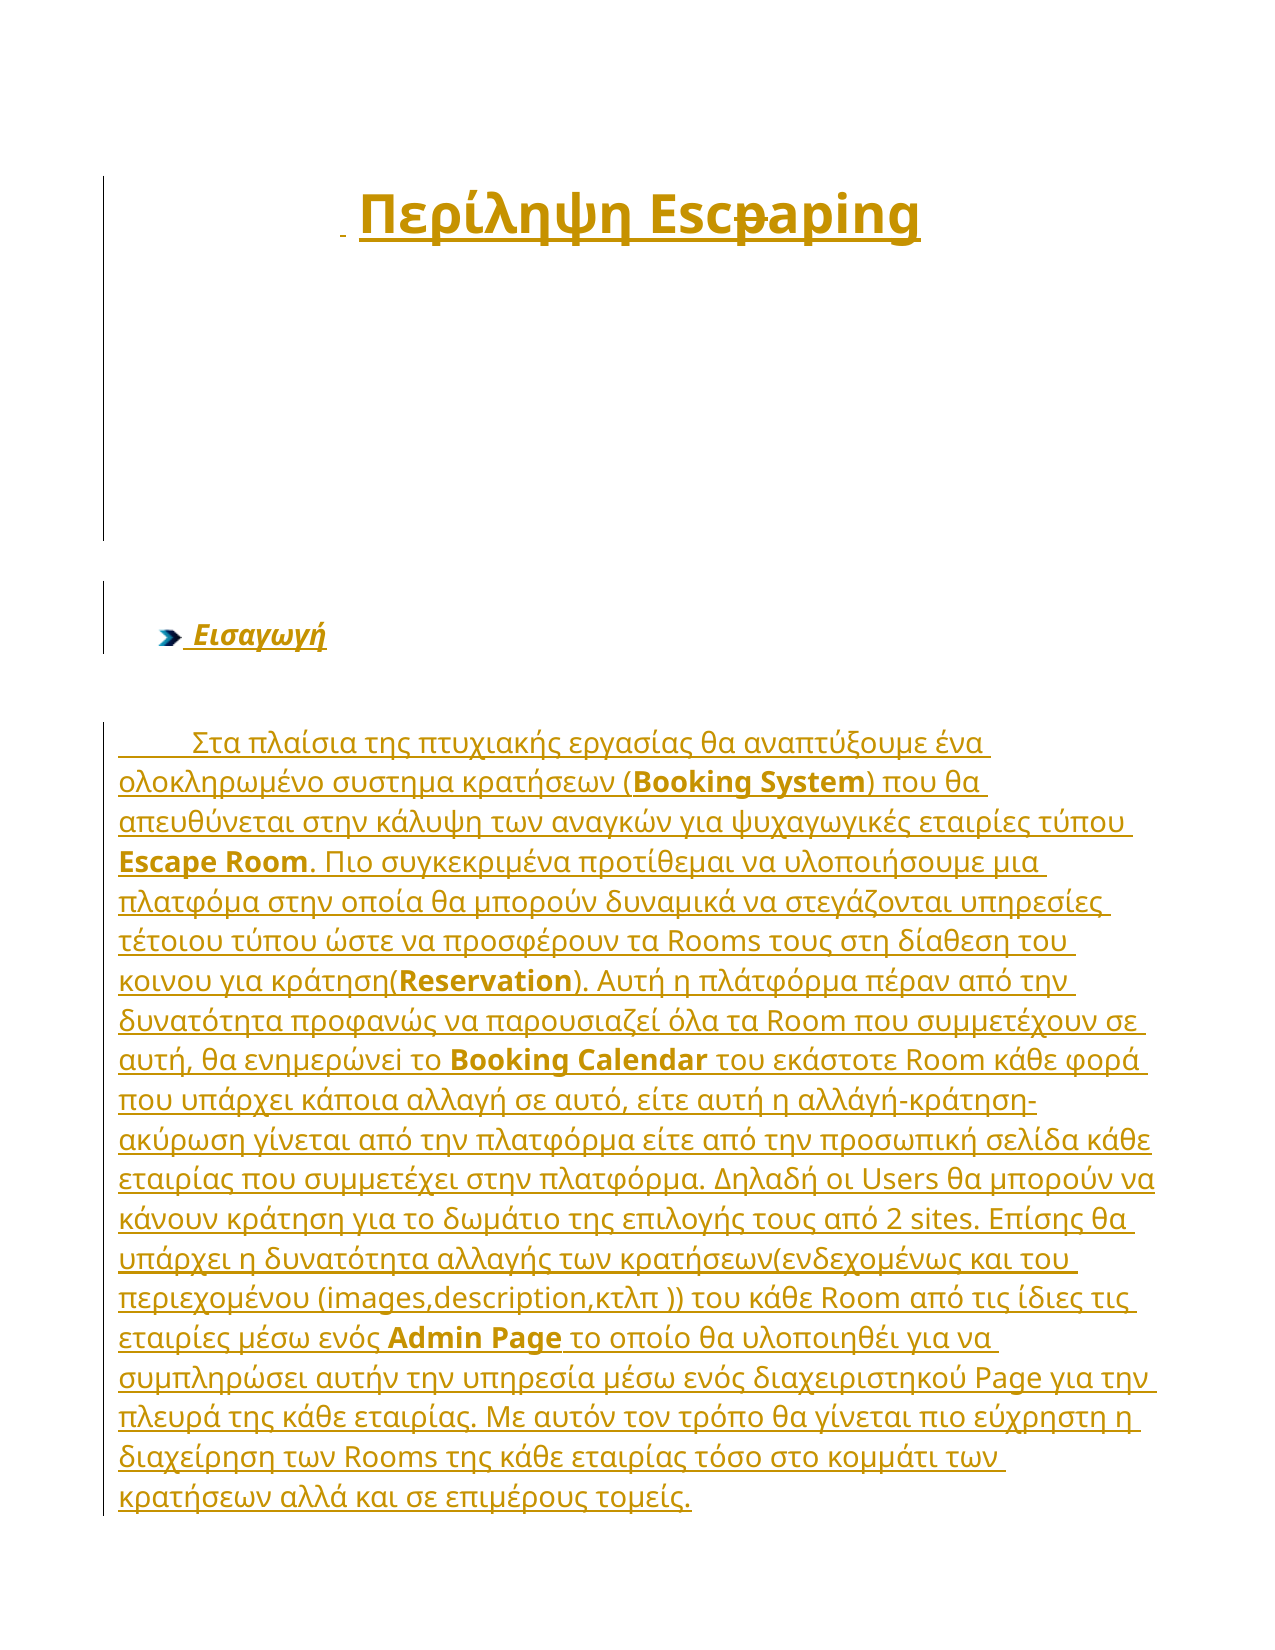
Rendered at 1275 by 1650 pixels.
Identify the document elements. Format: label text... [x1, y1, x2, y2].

text Περίληψη Escaping [118, 176, 1157, 249]
picture [156, 628, 182, 646]
